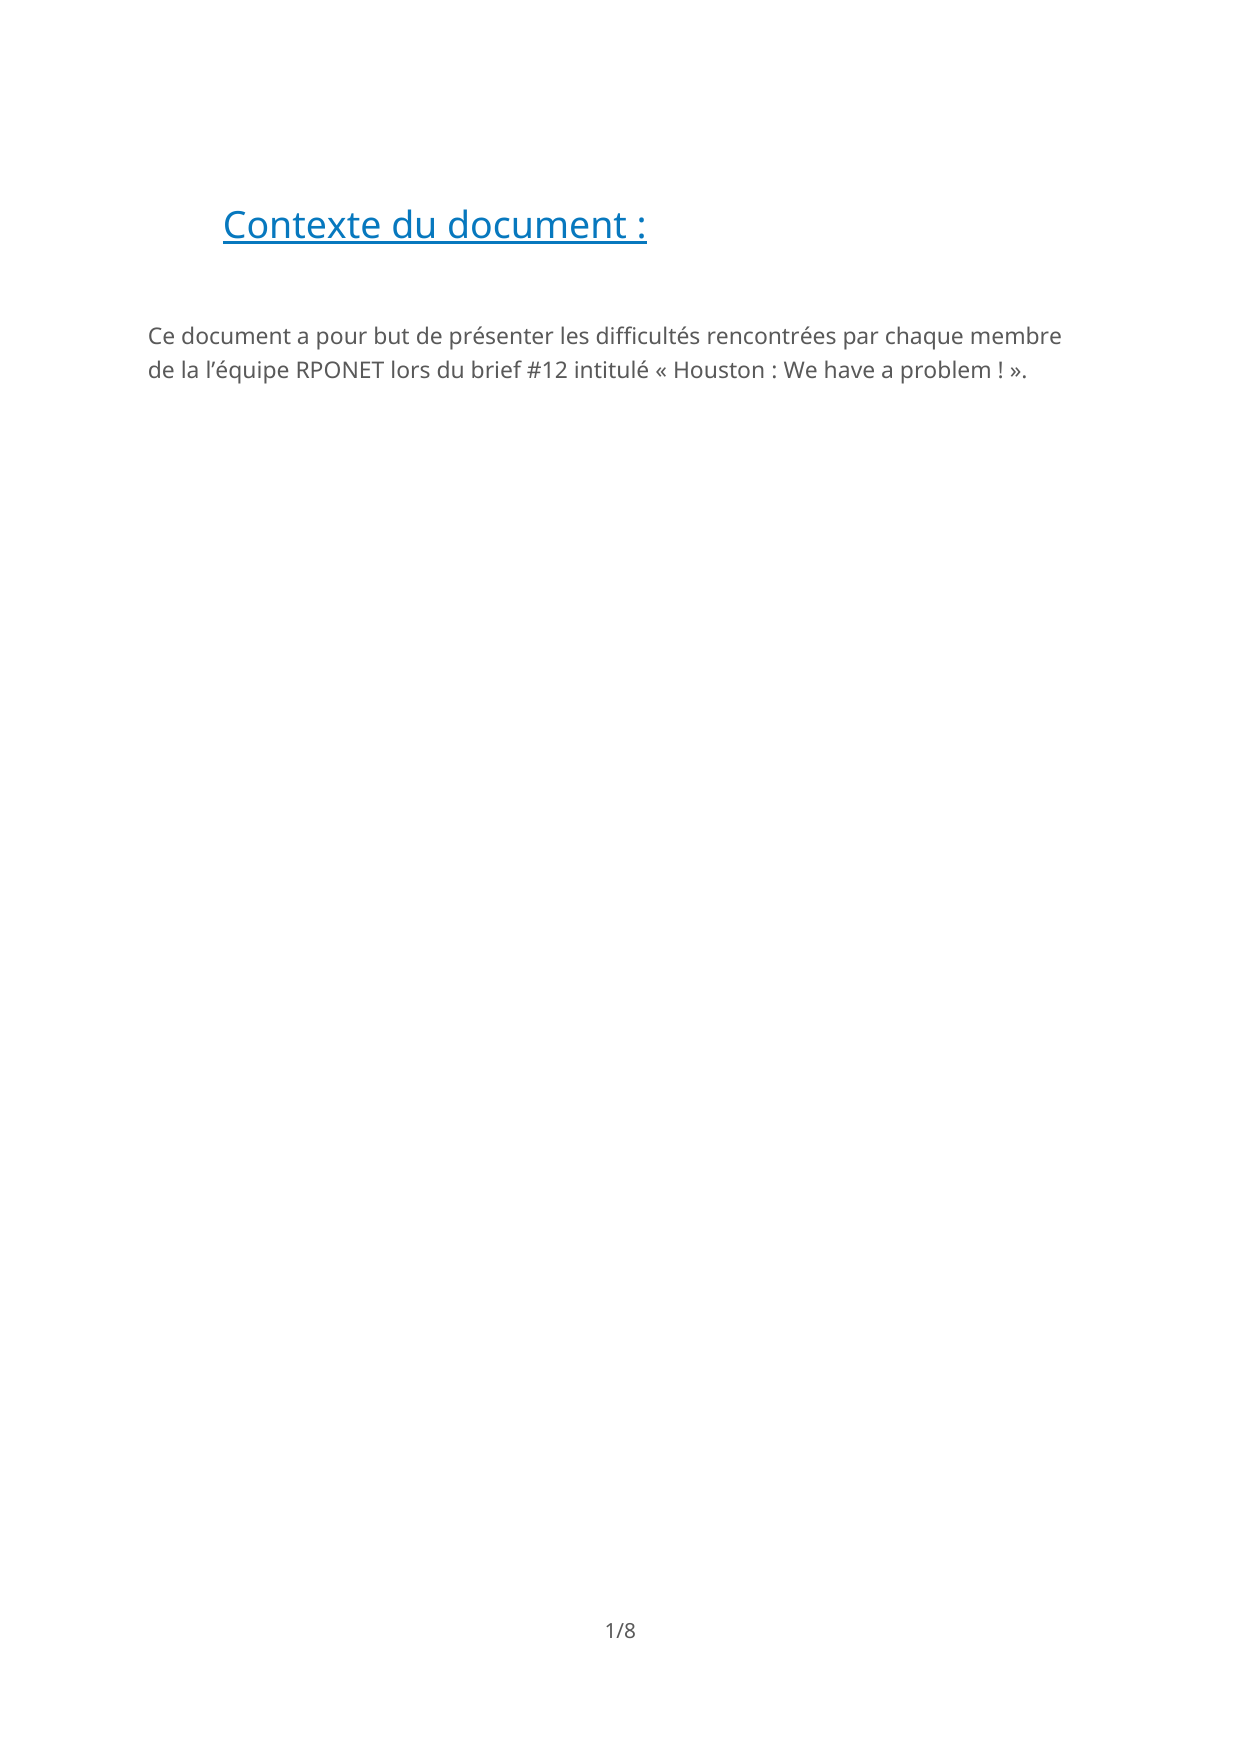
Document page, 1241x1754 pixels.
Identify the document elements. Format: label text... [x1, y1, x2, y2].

text Ce document a pour but de présenter les difficultés rencontrées par chaque membre de la l’équipe RPONET lors du brief #12 intitulé « Houston : We have a problem ! ». [148, 320, 1063, 385]
text Contexte du document : [148, 198, 1063, 249]
